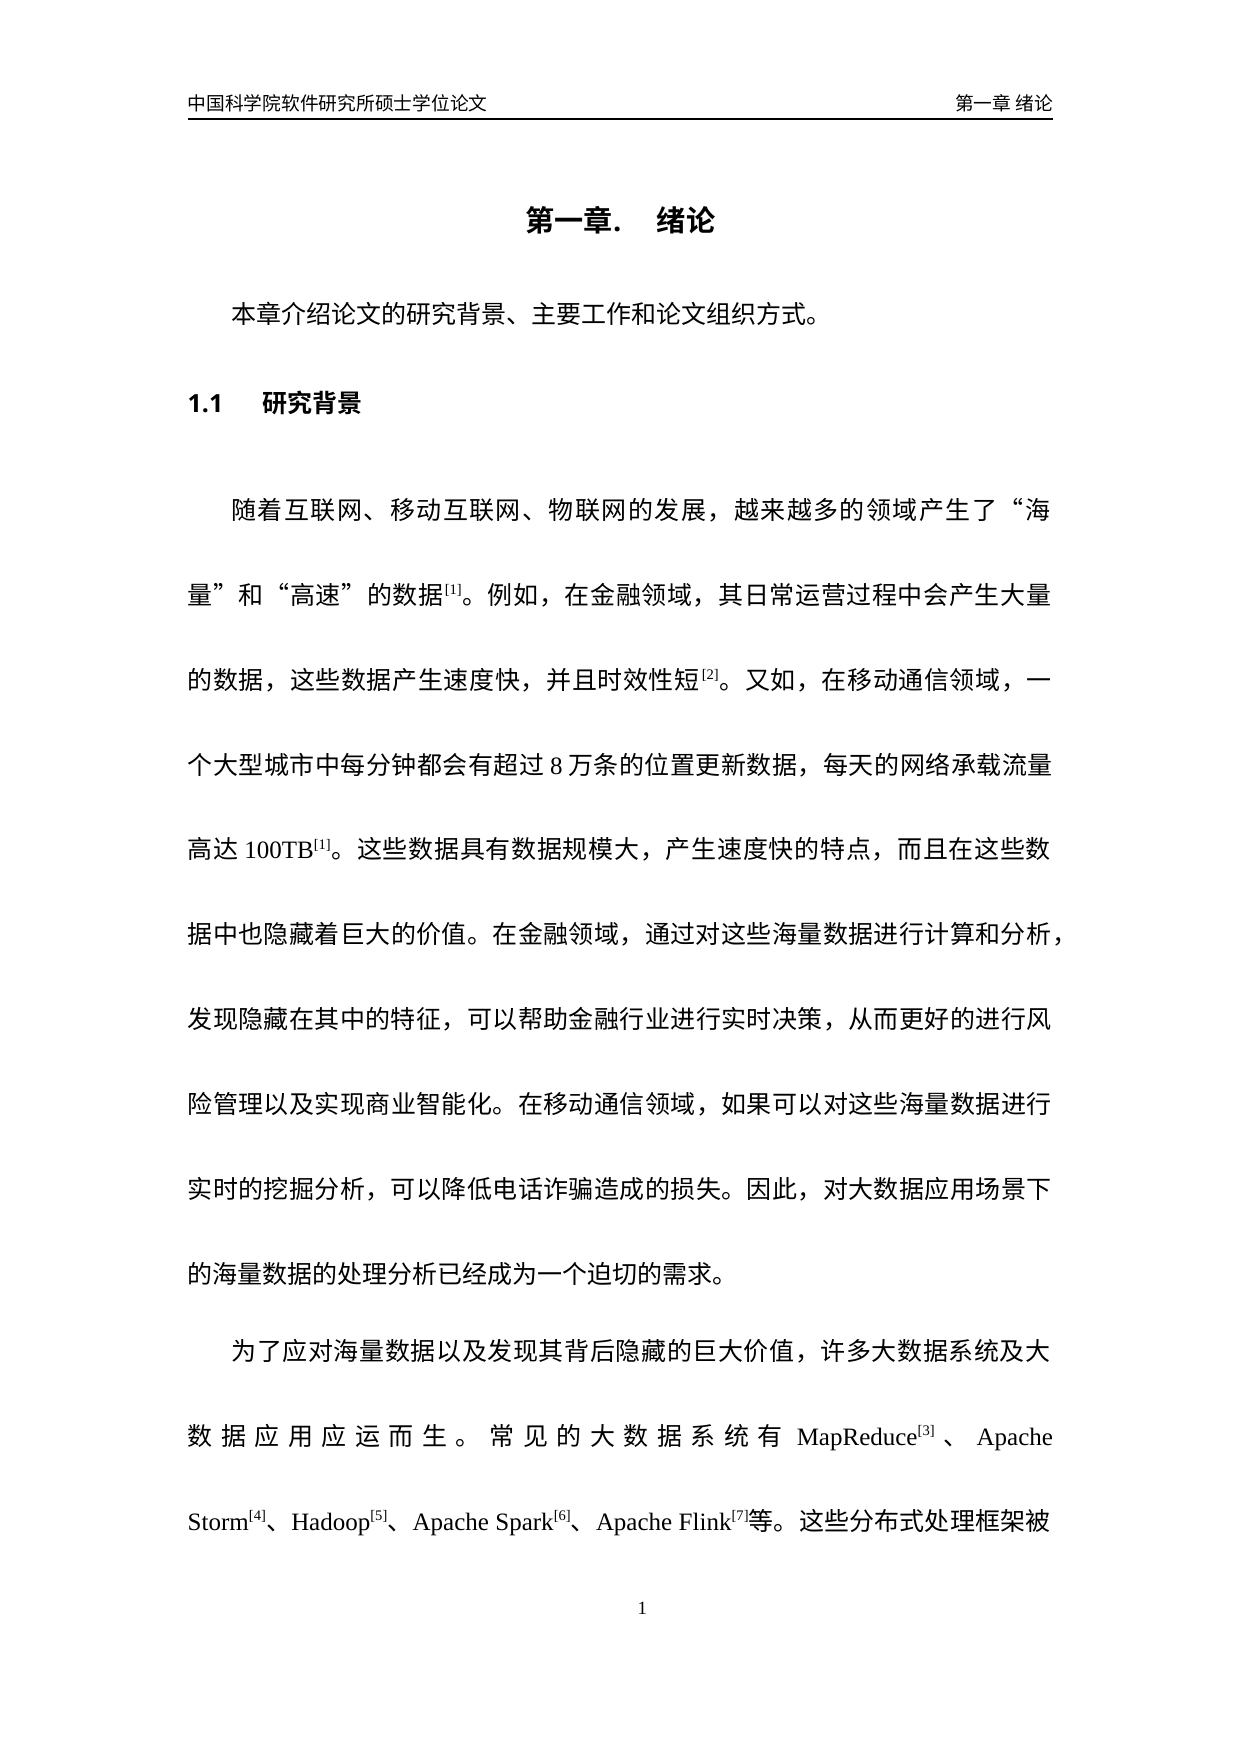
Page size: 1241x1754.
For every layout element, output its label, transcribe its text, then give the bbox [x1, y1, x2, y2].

text 本章介绍论文的研究背景、主要工作和论文组织方式。 [187, 278, 1053, 346]
subtitle 绪论 [187, 185, 1053, 253]
text 随着互联网、移动互联网、物联网的发展，越来越多的领域产生了“海量”和“高速”的数据[1]。例如，在金融领域，其日常运营过程中会产生大量的数据，这些数据产生速度快，并且时效性短[2]。又如，在移动通信领域，一个大型城市中每分钟都会有超过8万条的位置更新数据，每天的网络承载流量高达100TB[1]。这些数据具有数据规模大，产生速度快的特点，而且在这些数据中也隐藏着巨大的价值。在金融领域，通过对这些海量数据进行计算和分析，发现隐藏在其中的特征，可以帮助金融行业进行实时决策，从而更好的进行风险管理以及实现商业智能化。在移动通信领域，如果可以对这些海量数据进行实时的挖掘分析，可以降低电话诈骗造成的损失。因此，对大数据应用场景下的海量数据的处理分析已经成为一个迫切的需求。 [187, 474, 1053, 1307]
subtitle 研究背景 [187, 368, 1053, 436]
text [187, 1316, 1053, 1553]
